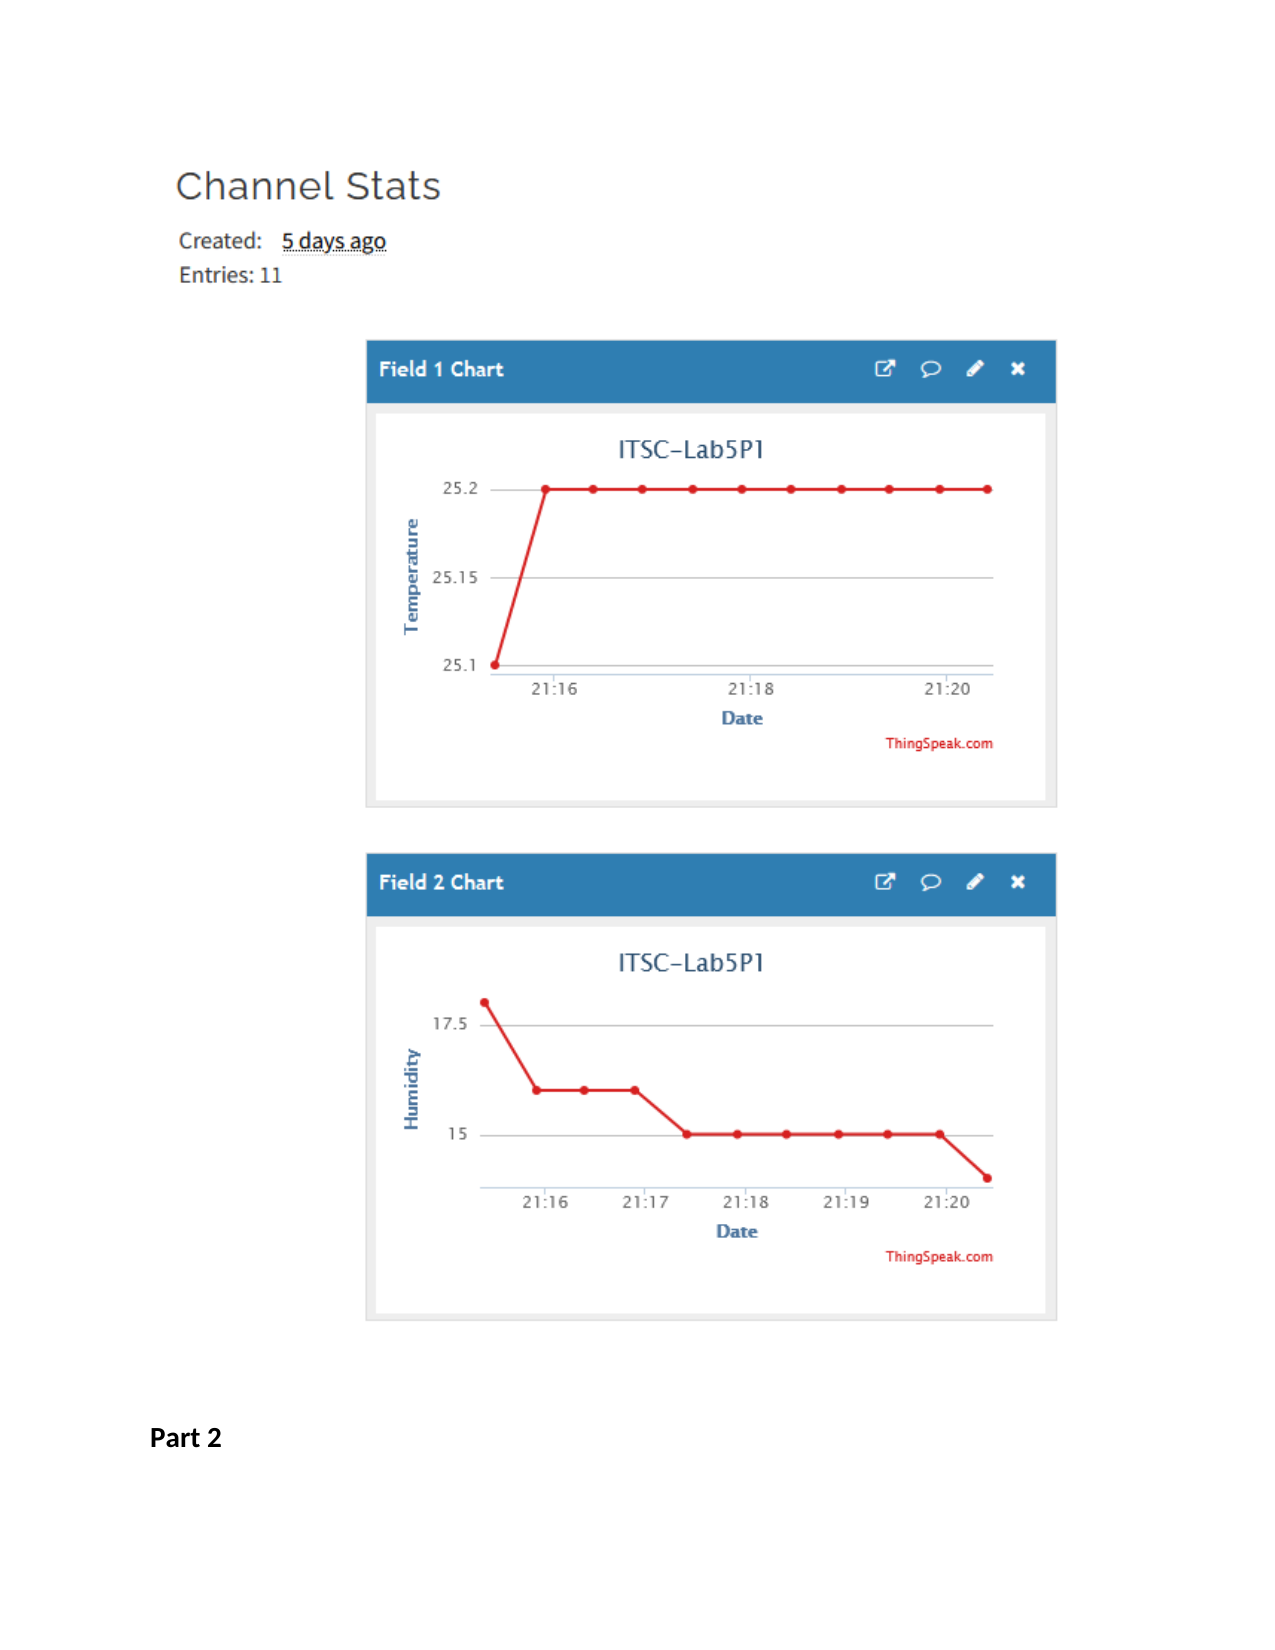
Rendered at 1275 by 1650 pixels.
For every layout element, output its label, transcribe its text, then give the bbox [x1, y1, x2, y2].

text Part 2 [150, 1419, 1125, 1454]
picture [150, 150, 1125, 1345]
